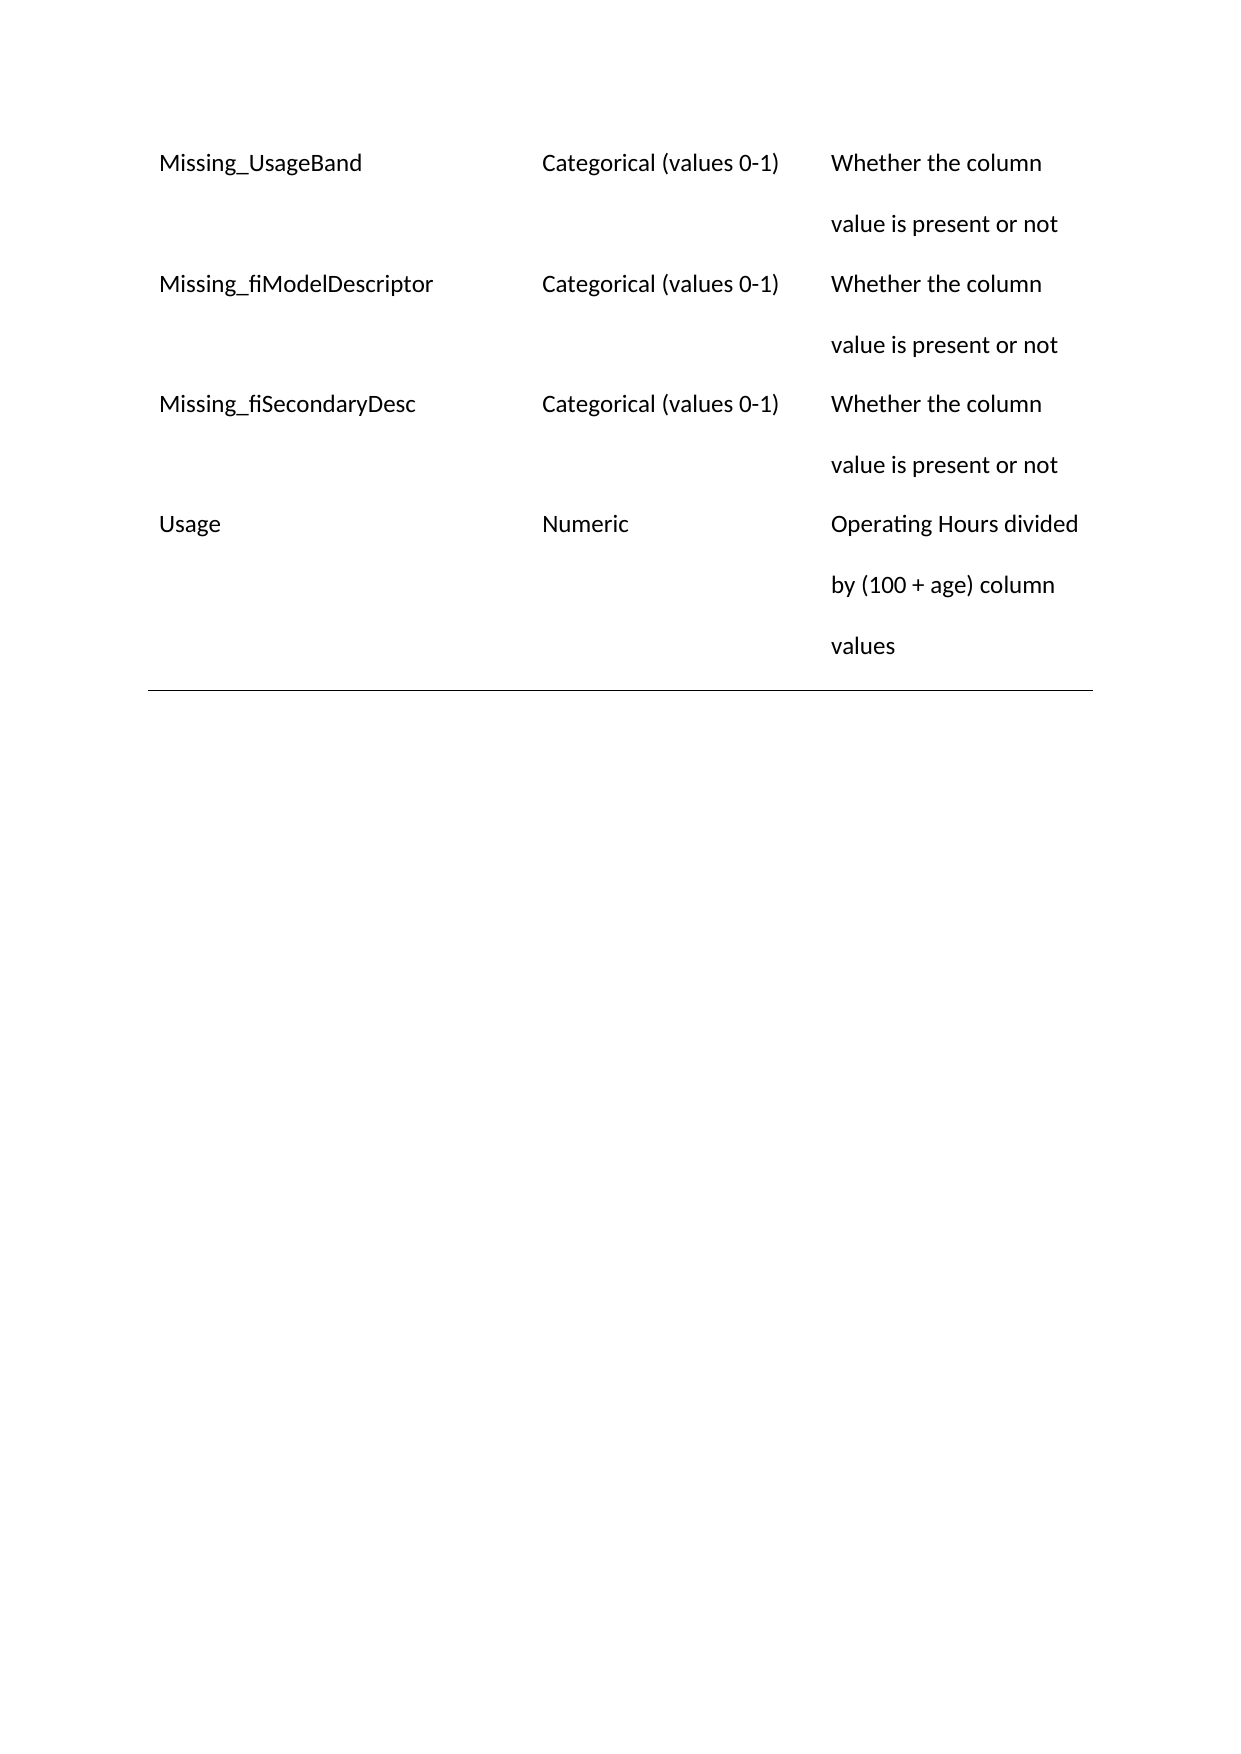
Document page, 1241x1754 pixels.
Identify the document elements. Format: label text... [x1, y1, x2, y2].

table_cell Missing_fiSecondaryDesc [148, 388, 531, 508]
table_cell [820, 148, 1093, 268]
table_cell Categorical (values 0-1) [531, 268, 819, 388]
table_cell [820, 268, 1093, 388]
table_cell Whether the column value is present or not [820, 388, 1093, 508]
table_cell Missing_fiModelDescriptor [148, 268, 531, 388]
table_cell Operating Hours divided by (100 + age) column values [820, 508, 1093, 689]
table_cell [531, 148, 819, 268]
table_cell Usage [148, 508, 531, 689]
table_cell Categorical (values 0-1) [531, 388, 819, 508]
table_cell Missing_UsageBand [148, 148, 531, 268]
table_cell Numeric [531, 508, 819, 689]
